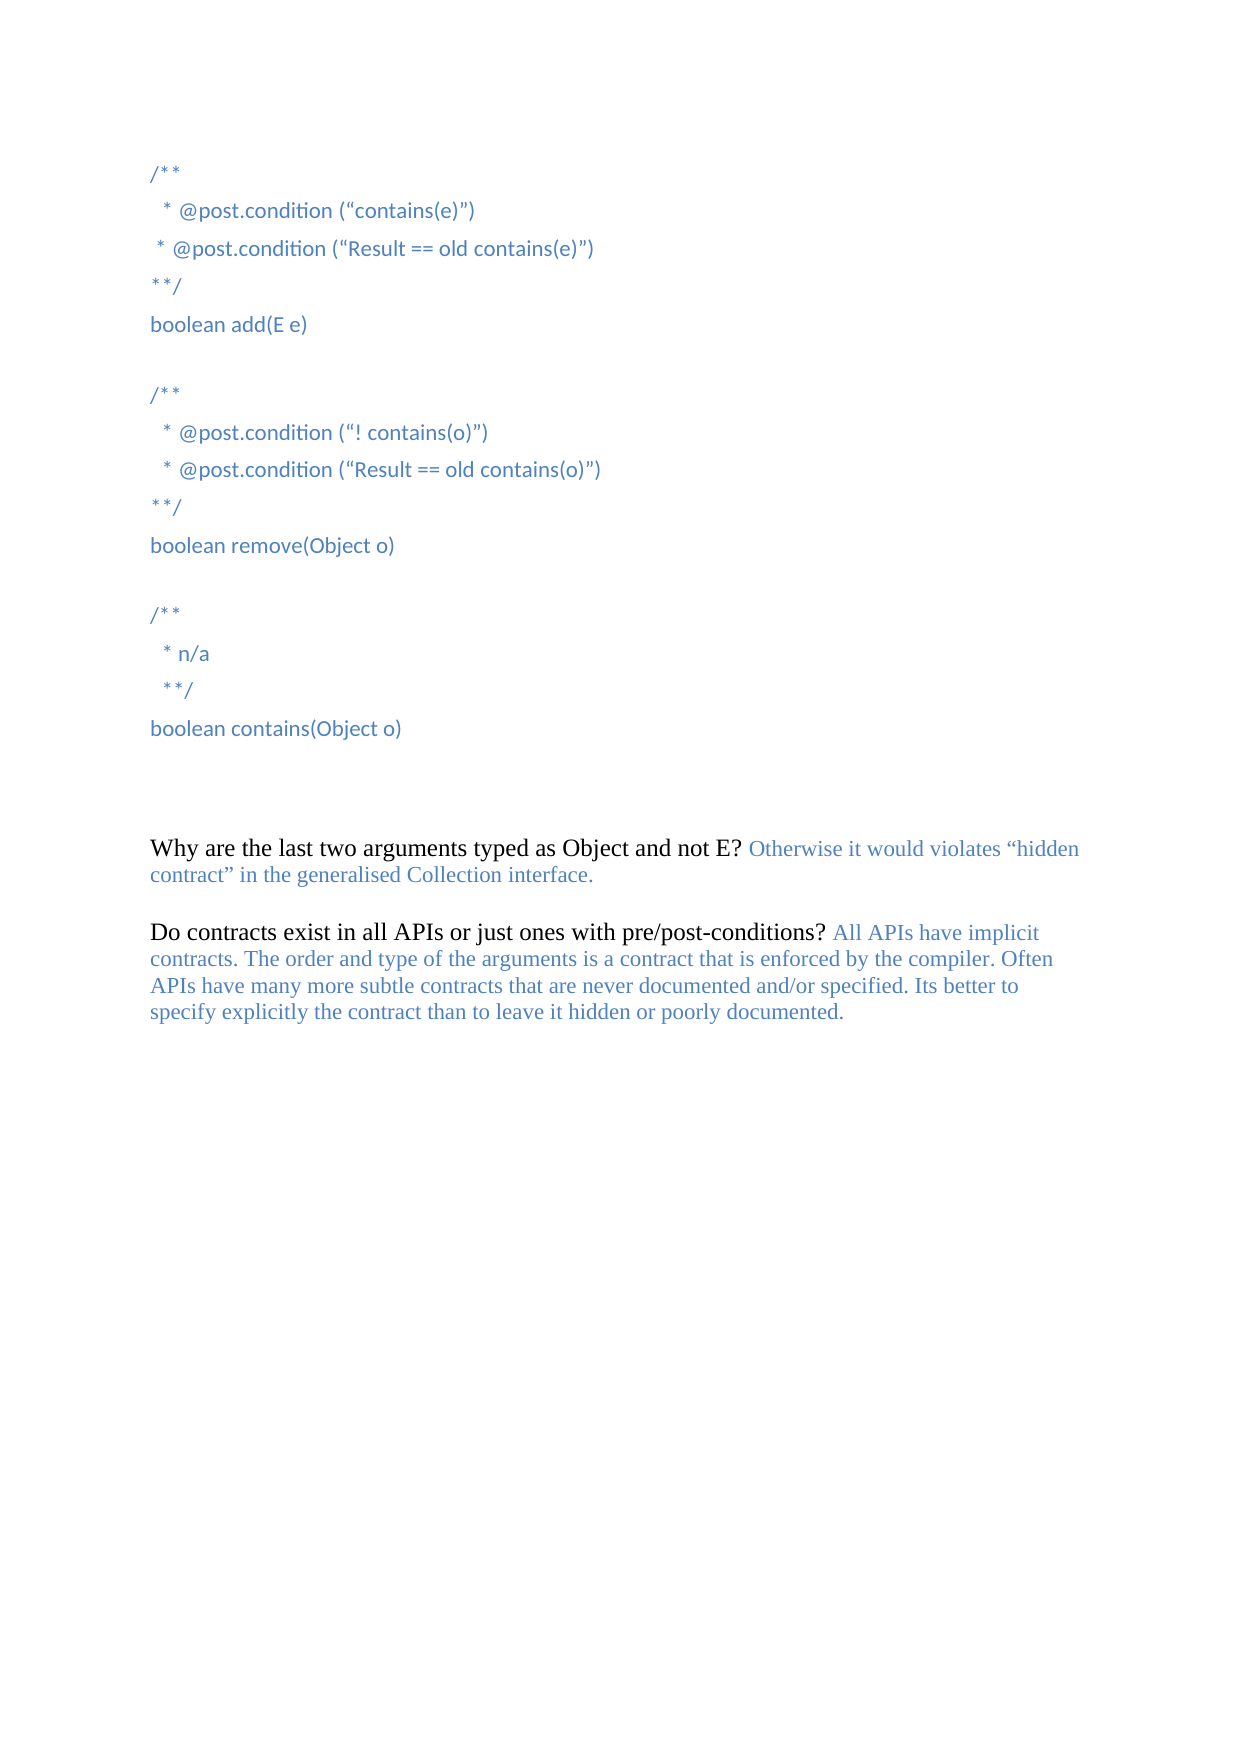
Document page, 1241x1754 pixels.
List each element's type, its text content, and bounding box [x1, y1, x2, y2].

text Do contracts exist in all APIs or just ones with pre/post-conditions? All APIs have implicit contracts. The order and type of the arguments is a contract that is enforced by the compiler. Often APIs have many more subtle contracts that are never documented and/or specified. Its better to specify explicitly the contract than to leave it hidden or poorly documented. [150, 917, 1057, 1024]
text boolean remove(Object o) [150, 531, 1109, 559]
text Why are the last two arguments typed as Object and not E? Otherwise it would violates “hidden contract” in the generalised Collection interface. [150, 833, 1109, 888]
list n/a [161, 639, 1109, 667]
text /** [150, 160, 1109, 188]
list @post.condition (“! contains(o)”) [161, 418, 1109, 446]
text /** [150, 602, 1109, 630]
text **/ [150, 272, 1109, 300]
text **/ [150, 493, 1109, 522]
list @post.condition (“Result == old contains(o)”) [161, 456, 1109, 483]
list @post.condition (“Result == old contains(e)”) [155, 234, 1109, 262]
text /** [150, 381, 1109, 409]
list @post.condition (“contains(e)”) [161, 197, 1109, 225]
text boolean add(E e) [150, 310, 1109, 338]
text boolean contains(Object o) [150, 714, 1109, 742]
text **/ [161, 676, 1109, 704]
